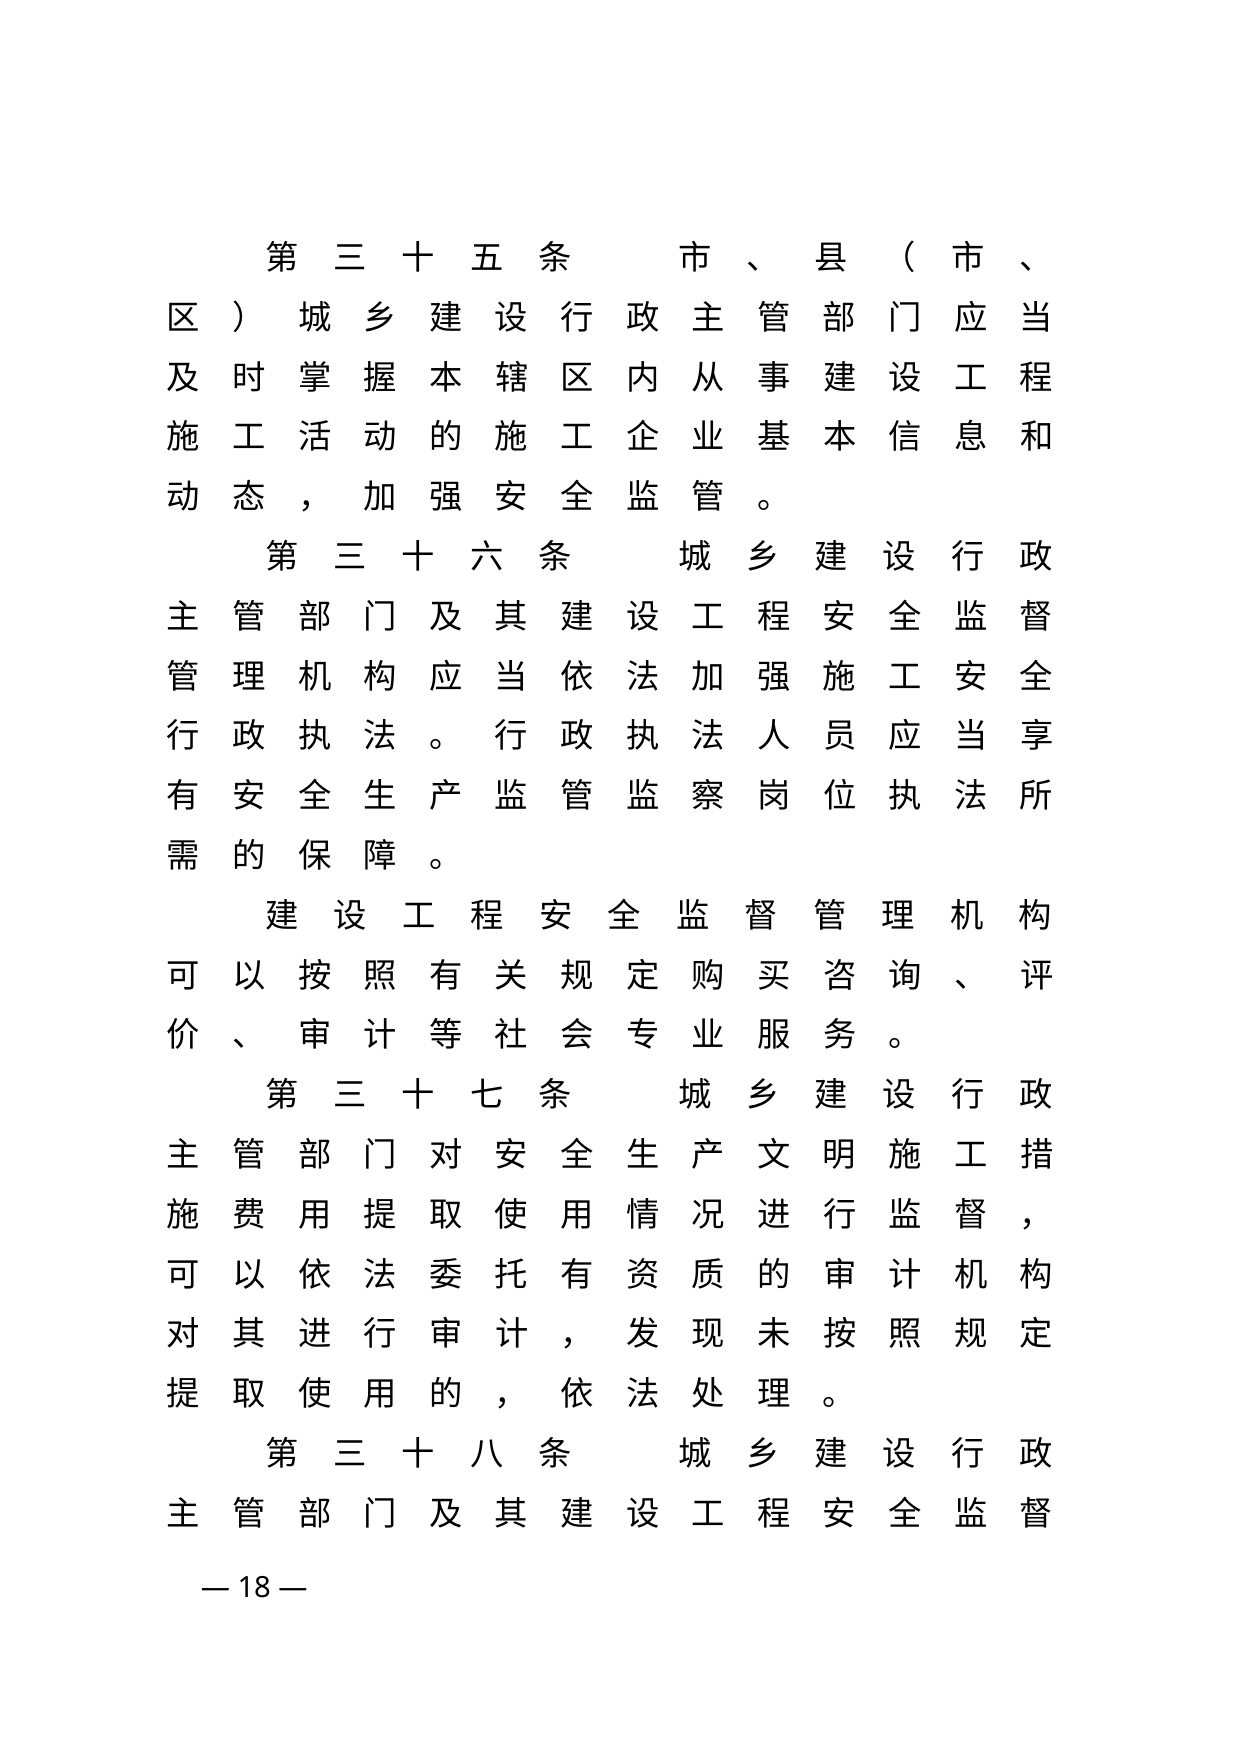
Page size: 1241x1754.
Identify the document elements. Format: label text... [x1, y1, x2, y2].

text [167, 1421, 1085, 1541]
text 第三十六条 城乡建设行政主管部门及其建设工程安全监督管理机构应当依法加强施工安全行政执法。行政执法人员应当享有安全生产监管监察岗位执法所需的保障。 [167, 524, 1085, 883]
text 第三十五条 市、县（市、区）城乡建设行政主管部门应当及时掌握本辖区内从事建设工程施工活动的施工企业基本信息和动态，加强安全监管。 [167, 225, 1085, 524]
text 建设工程安全监督管理机构可以按照有关规定购买咨询、评价、审计等社会专业服务。 [167, 883, 1085, 1062]
text 第三十七条 城乡建设行政主管部门对安全生产文明施工措施费用提取使用情况进行监督，可以依法委托有资质的审计机构对其进行审计，发现未按照规定提取使用的，依法处理。 [167, 1062, 1085, 1421]
